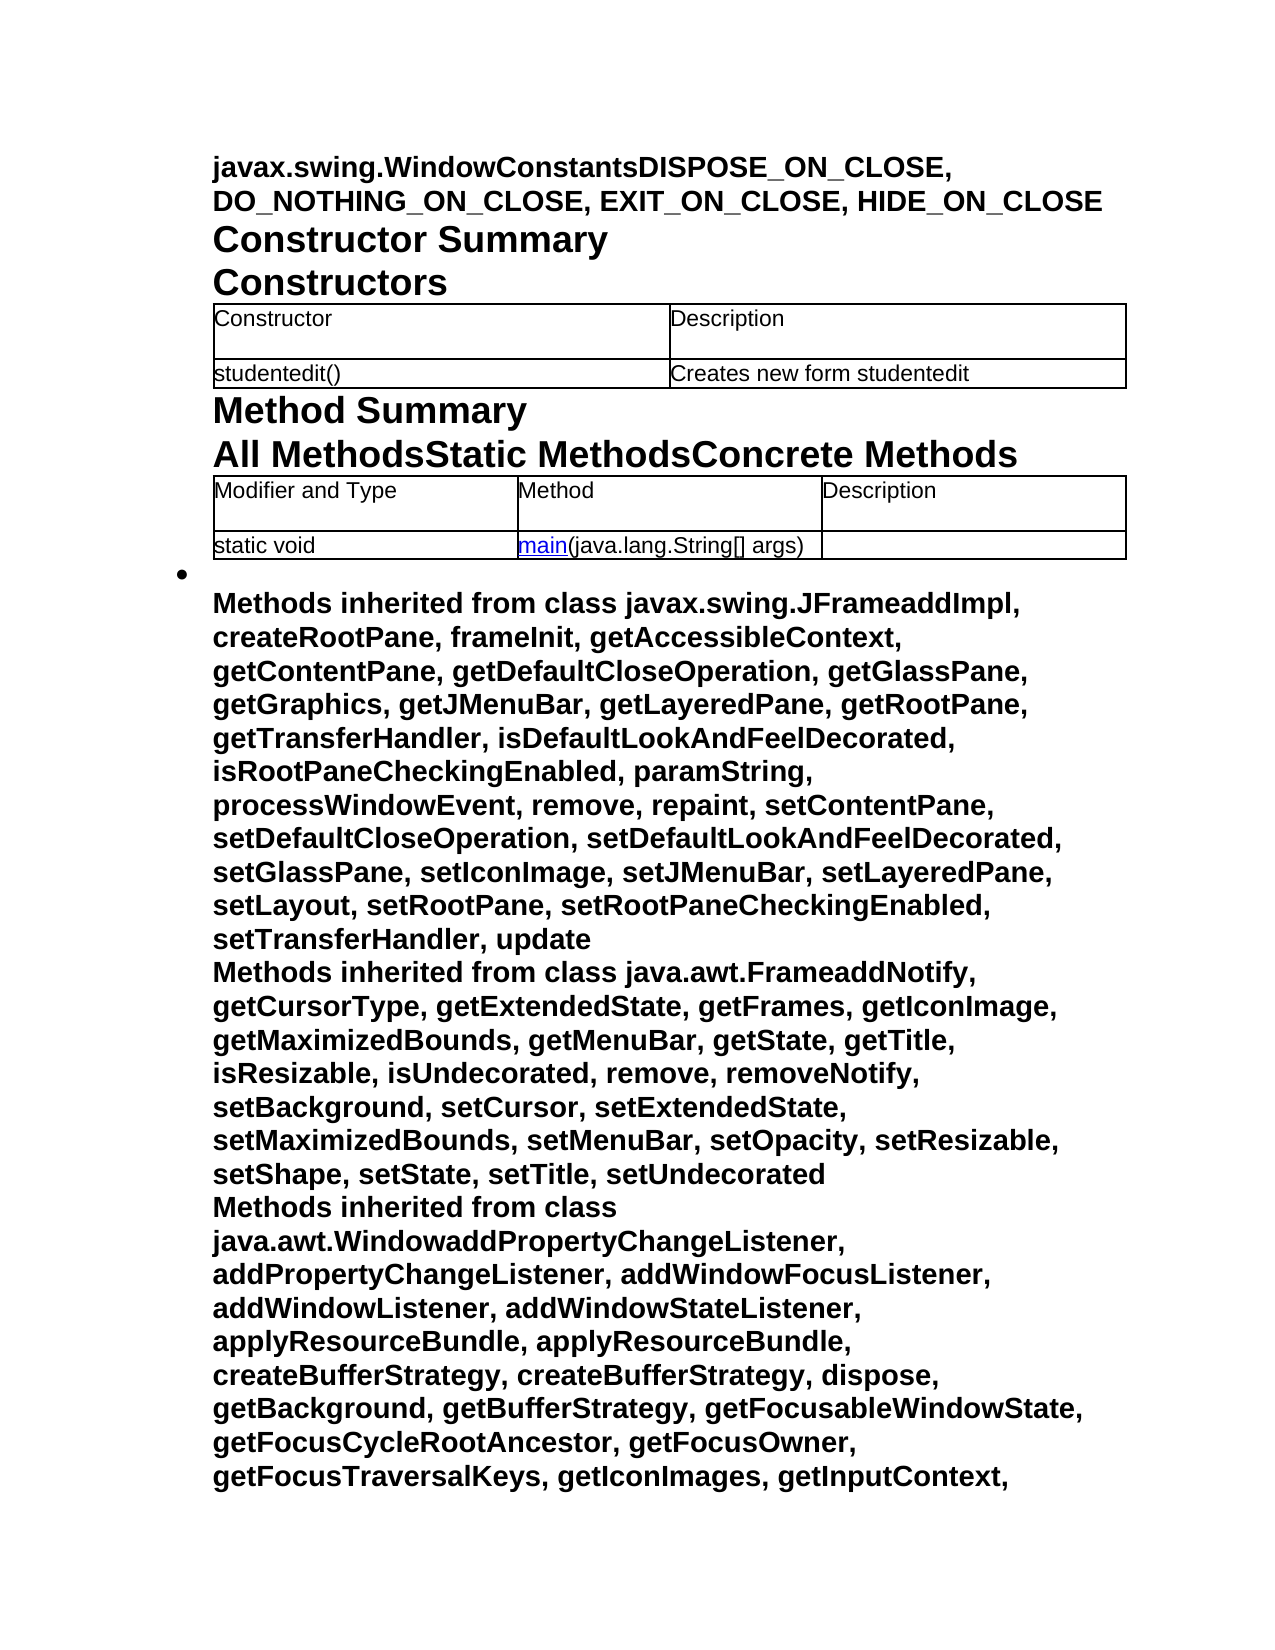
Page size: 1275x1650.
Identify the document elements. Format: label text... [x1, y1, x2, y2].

table_header Description [671, 305, 1125, 358]
table_cell studentedit() [215, 360, 669, 387]
table_cell main​(java.lang.String[] args) [519, 532, 821, 558]
table_header Modifier and Type [215, 477, 517, 530]
table_header Description [823, 477, 1125, 530]
subtitle Constructor Summary Constructors [212, 217, 1125, 303]
table_header Method [519, 477, 821, 530]
table_cell [823, 532, 1125, 558]
table_cell static void [215, 532, 517, 558]
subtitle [175, 560, 1125, 1492]
subtitle Method Summary All MethodsStatic MethodsConcrete Methods [212, 389, 1125, 475]
table_header Constructor [215, 305, 669, 358]
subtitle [175, 150, 1125, 217]
table_cell Creates new form studentedit [671, 360, 1125, 387]
